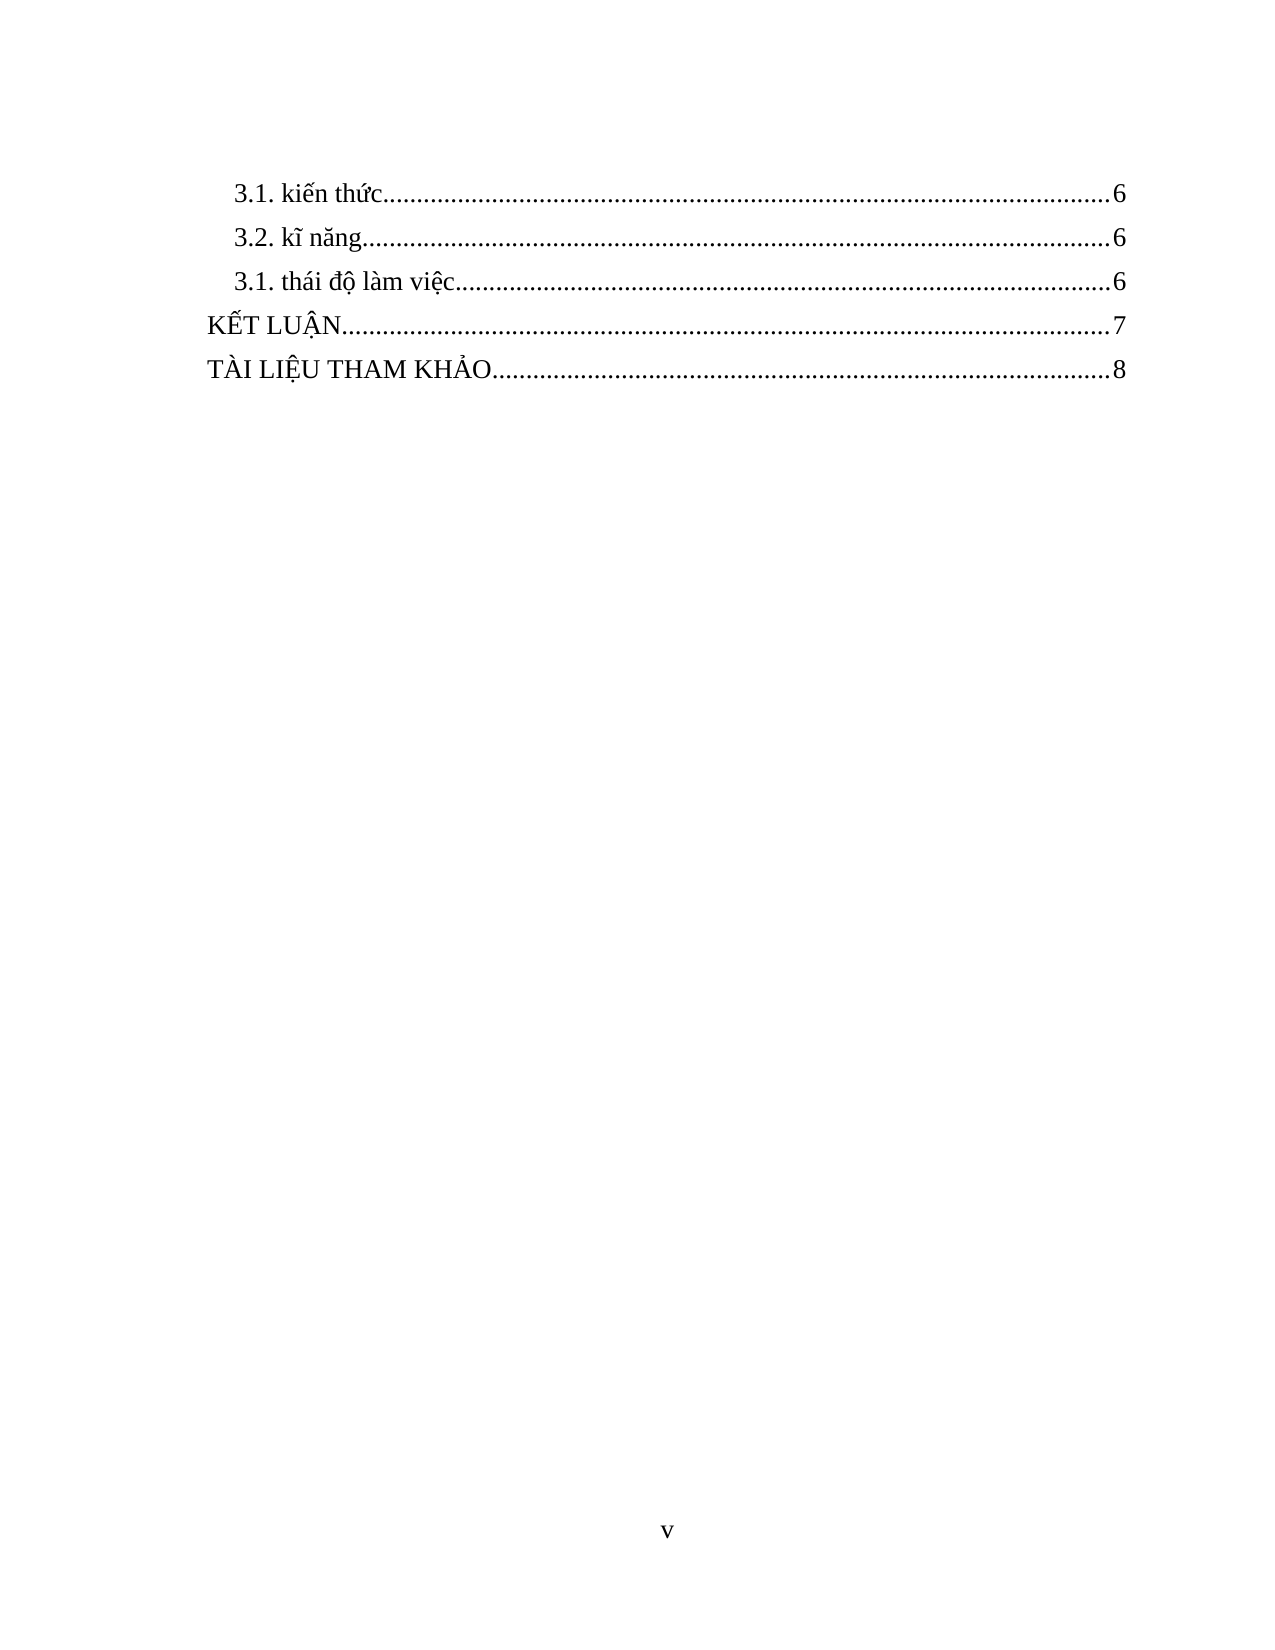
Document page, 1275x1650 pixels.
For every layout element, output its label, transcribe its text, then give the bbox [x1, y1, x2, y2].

text 3.1. kiến thức 6 [234, 177, 1127, 208]
text KẾT LUẬN 7 [207, 309, 1127, 340]
text TÀI LIỆU THAM KHẢO 8 [207, 353, 1127, 384]
text 3.2. kĩ năng 6 [234, 221, 1127, 252]
text 3.1. thái độ làm việc 6 [234, 265, 1127, 296]
